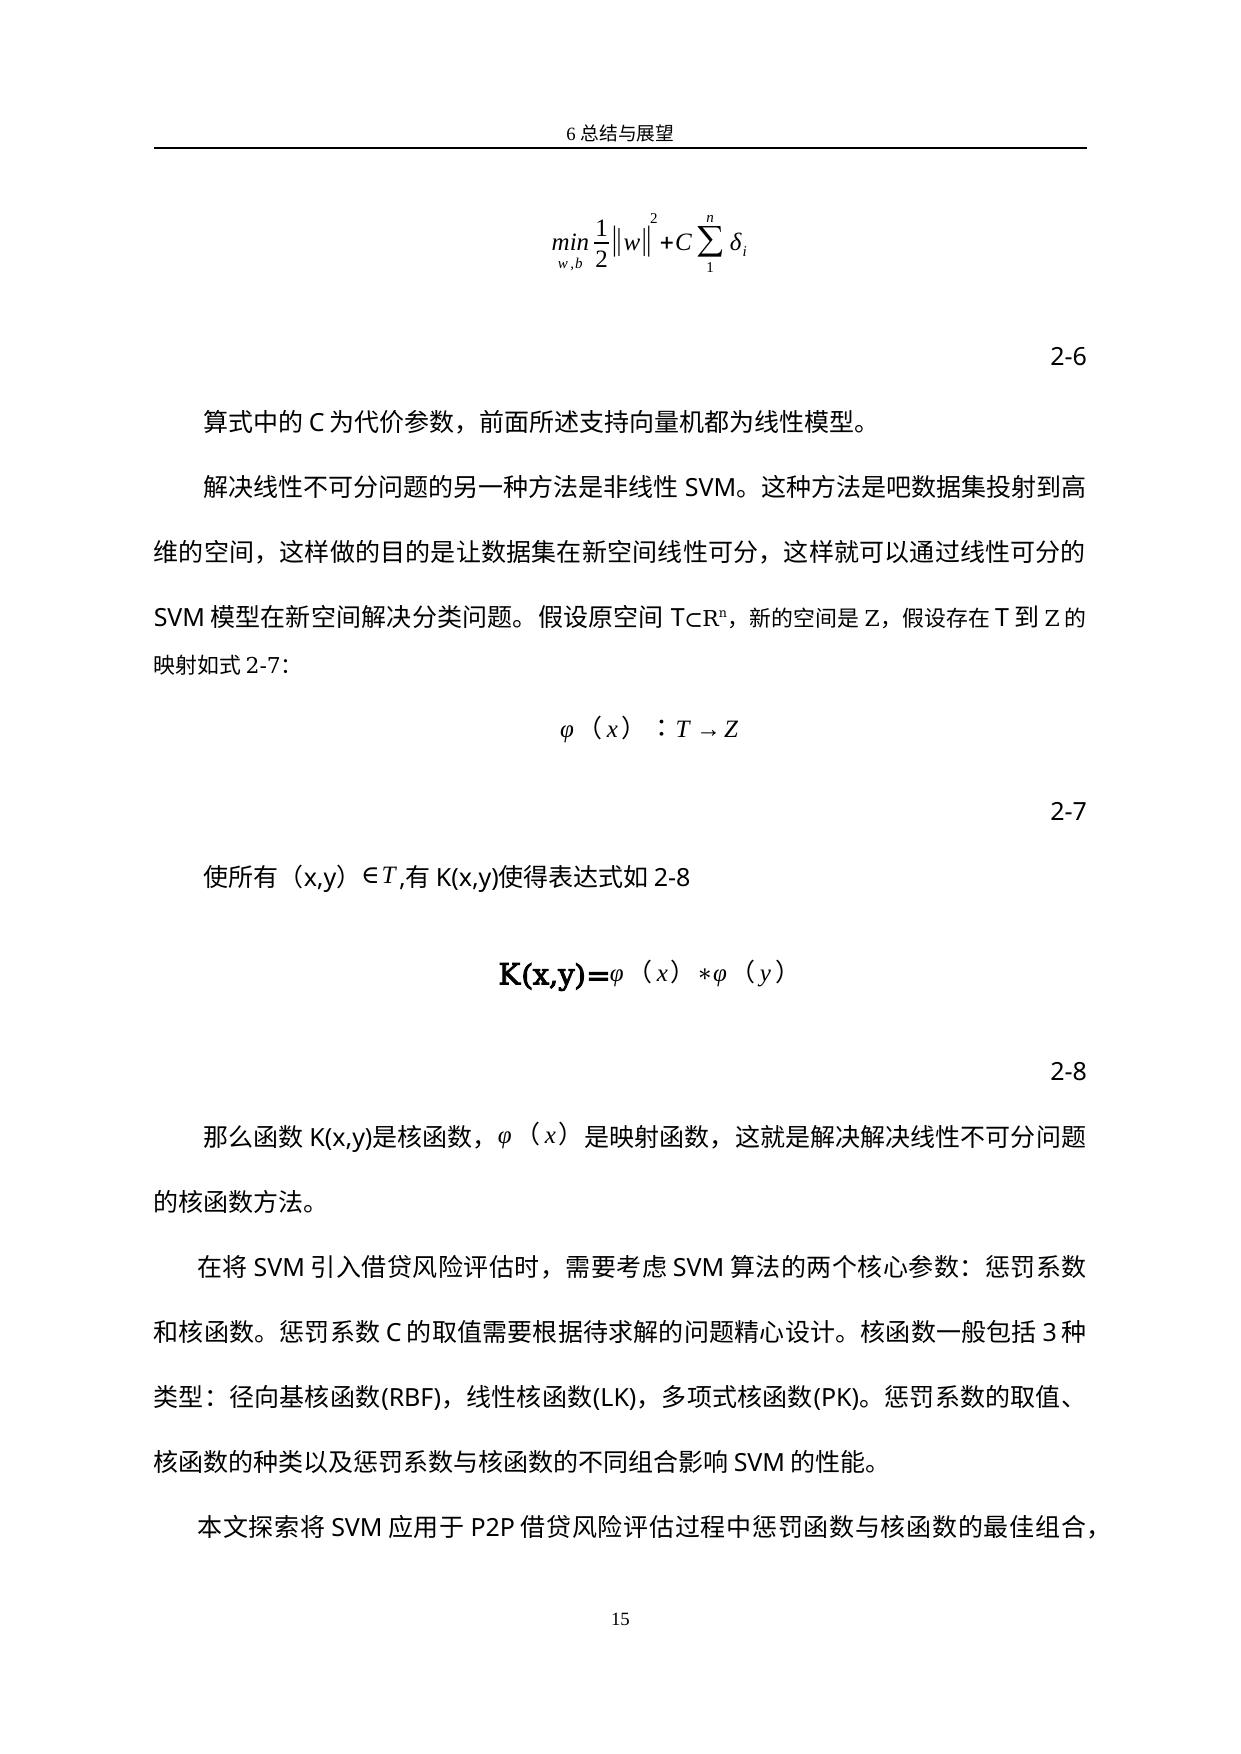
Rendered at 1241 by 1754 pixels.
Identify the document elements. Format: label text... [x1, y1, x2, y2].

text 使所有（x,y）,有K(x,y)使得表达式如2-8 [153, 843, 1087, 908]
text 2-6 [153, 323, 1087, 388]
text 在将SVM引入借贷风险评估时，需要考虑SVM算法的两个核心参数：惩罚系数和核函数。惩罚系数C的取值需要根据待求解的问题精心设计。核函数一般包括3种类型：径向基核函数(RBF)，线性核函数(LK)，多项式核函数(PK)。惩罚系数的取值、核函数的种类以及惩罚系数与核函数的不同组合影响SVM的性能。 [153, 1233, 1087, 1493]
text 解决线性不可分问题的另一种方法是非线性SVM。这种方法是吧数据集投射到高维的空间，这样做的目的是让数据集在新空间线性可分，这样就可以通过线性可分的SVM模型在新空间解决分类问题。假设原空间T⊂Rn，新的空间是Z，假设存在T到Z的映射如式2-7： [153, 453, 1087, 680]
text 2-8 [153, 1038, 1087, 1103]
text 2-7 [153, 778, 1087, 843]
text 算式中的C为代价参数，前面所述支持向量机都为线性模型。 [153, 388, 1087, 453]
text 那么函数K(x,y)是核函数，是映射函数，这就是解决解决线性不可分问题的核函数方法。 [153, 1103, 1087, 1233]
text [153, 1493, 1087, 1558]
text K(x,y)= [153, 940, 1087, 1005]
